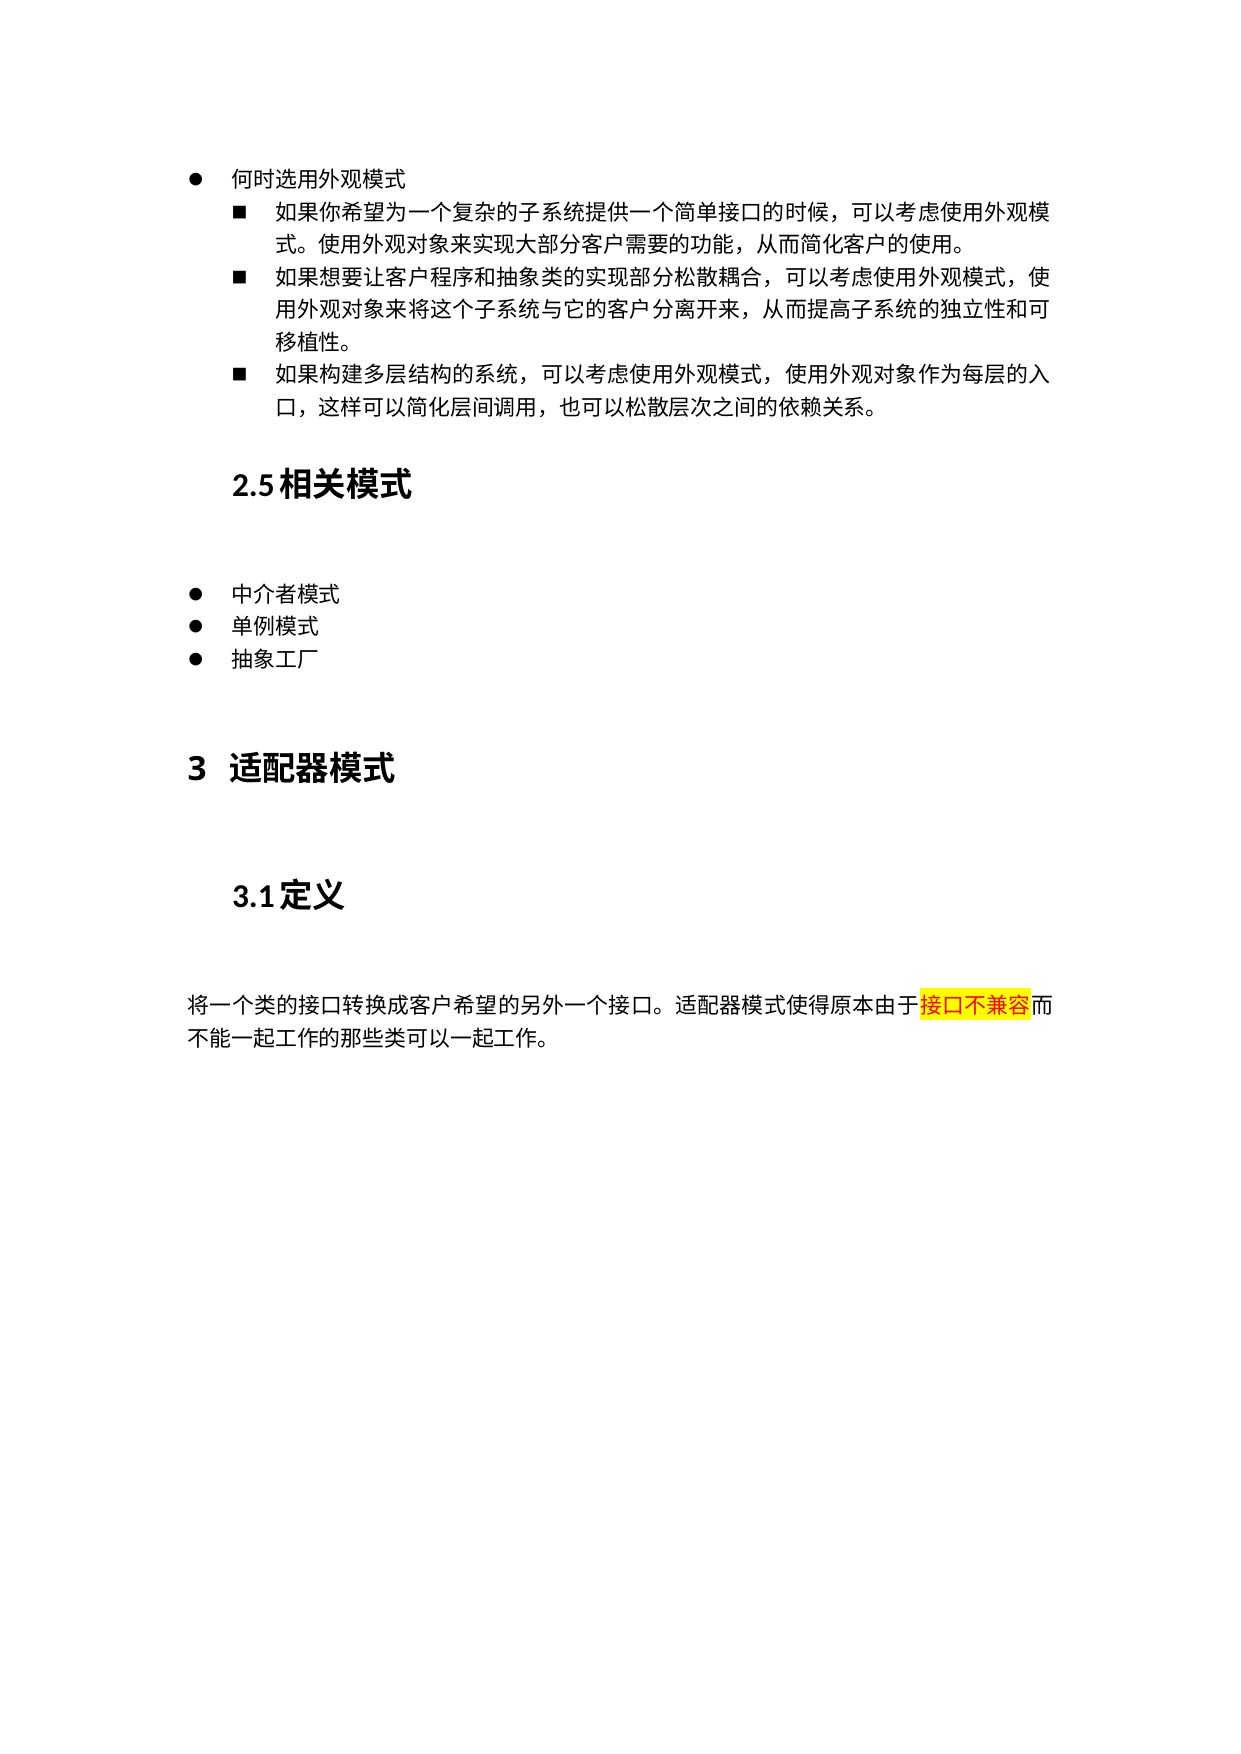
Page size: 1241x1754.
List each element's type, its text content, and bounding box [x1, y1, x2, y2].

list 何时选用外观模式 [187, 162, 1053, 194]
text 将一个类的接口转换成客户希望的另外一个接口。适配器模式使得原本由于接口不兼容而不能一起工作的那些类可以一起工作。 [187, 988, 1053, 1053]
subtitle 相关模式 [232, 449, 1053, 514]
subtitle 定义 [232, 861, 1053, 926]
subtitle 适配器模式 [187, 733, 1053, 798]
list 如果构建多层结构的系统，可以考虑使用外观模式，使用外观对象作为每层的入口，这样可以简化层间调用，也可以松散层次之间的依赖关系。 [231, 357, 1053, 422]
list 如果想要让客户程序和抽象类的实现部分松散耦合，可以考虑使用外观模式，使用外观对象来将这个子系统与它的客户分离开来，从而提高子系统的独立性和可移植性。 [231, 259, 1053, 357]
list 单例模式 [187, 609, 1053, 641]
list 抽象工厂 [187, 641, 1053, 674]
list 如果你希望为一个复杂的子系统提供一个简单接口的时候，可以考虑使用外观模式。使用外观对象来实现大部分客户需要的功能，从而简化客户的使用。 [231, 194, 1053, 259]
list 中介者模式 [187, 576, 1053, 609]
